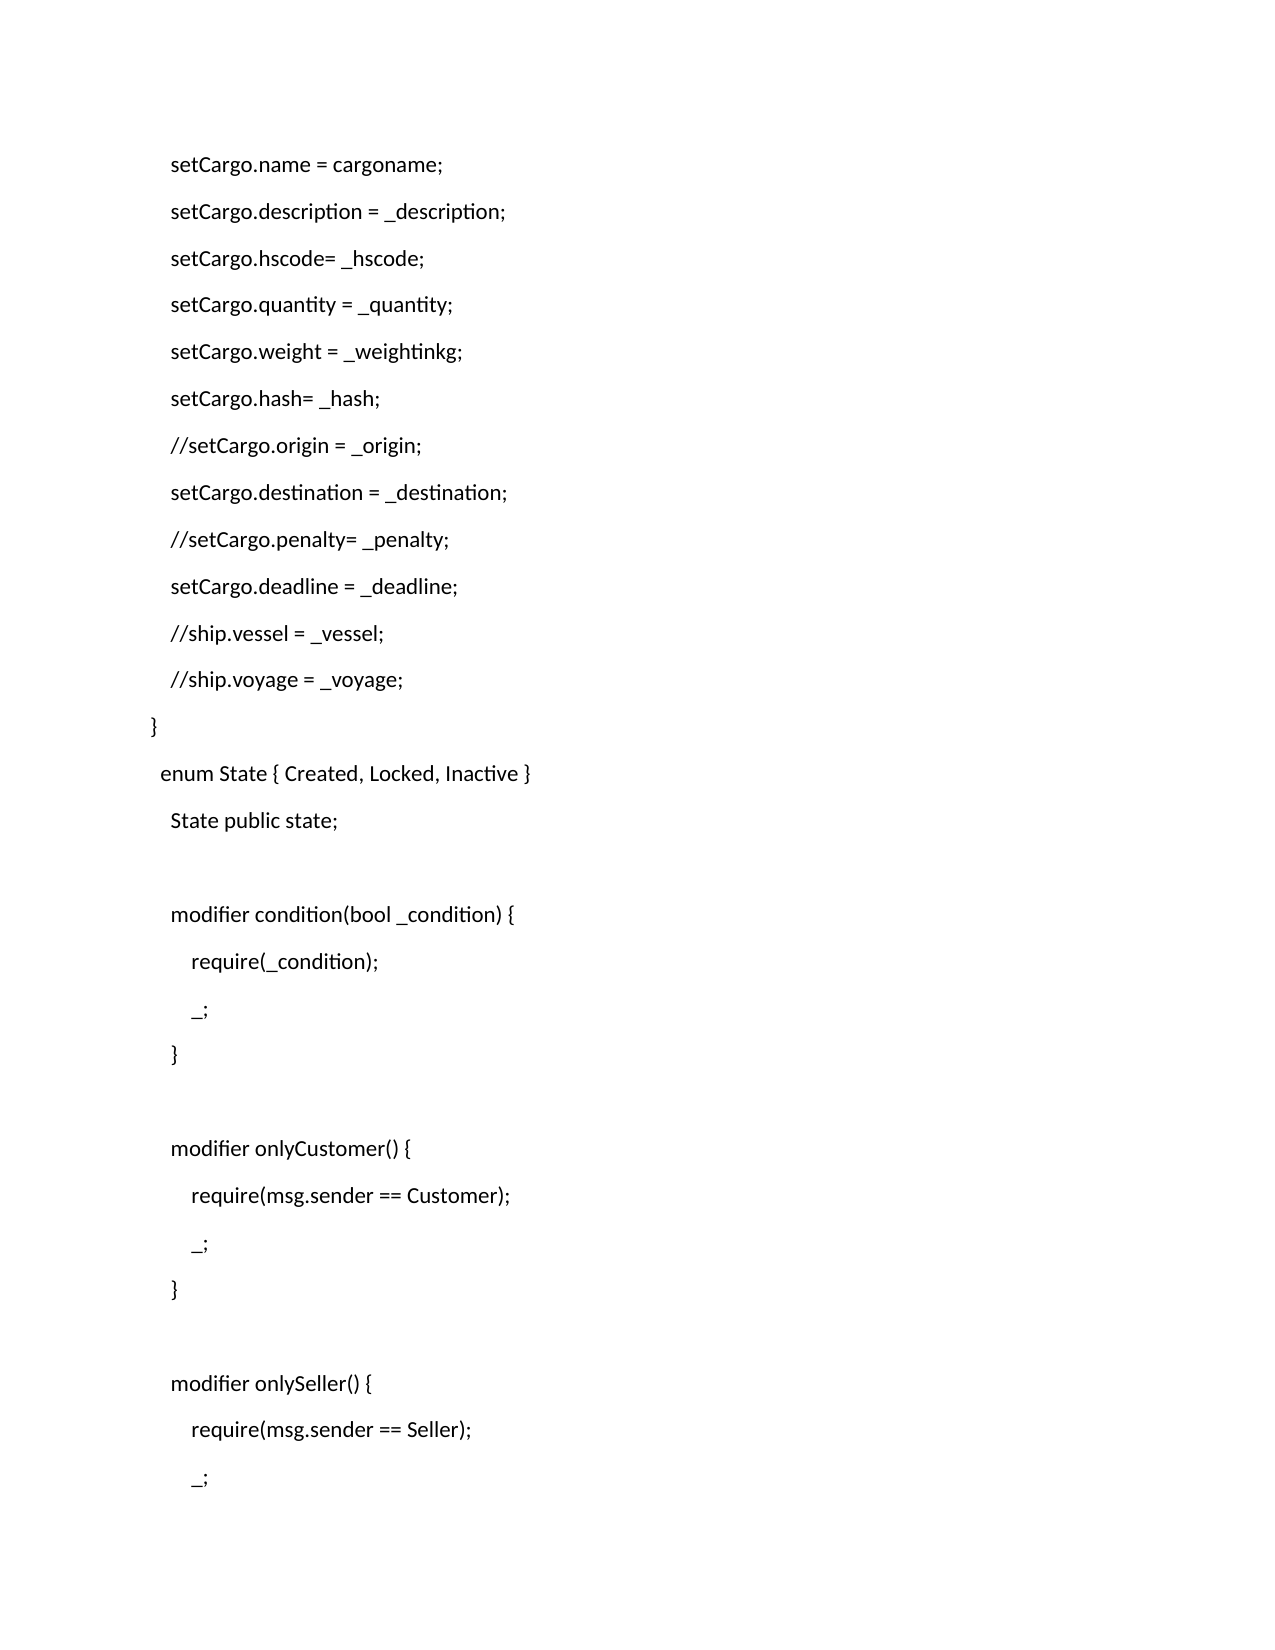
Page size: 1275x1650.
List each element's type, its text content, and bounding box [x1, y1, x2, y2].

text modifier onlyCustomer() { [150, 1134, 1125, 1162]
text _; [150, 994, 1125, 1022]
text setCargo.weight = _weightinkg; [150, 337, 1125, 366]
text _; [150, 1228, 1125, 1256]
text setCargo.description = _description; [150, 197, 1125, 225]
text setCargo.hscode= _hscode; [150, 244, 1125, 272]
text require(msg.sender == Seller); [150, 1416, 1125, 1444]
text } [150, 1275, 1125, 1303]
text setCargo.quantity = _quantity; [150, 291, 1125, 319]
text } [150, 712, 1125, 741]
text require(_condition); [150, 947, 1125, 975]
text setCargo.name = cargoname; [150, 150, 1125, 178]
text modifier condition(bool _condition) { [150, 900, 1125, 928]
text setCargo.destination = _destination; [150, 478, 1125, 506]
text } [150, 1041, 1125, 1069]
text setCargo.deadline = _deadline; [150, 572, 1125, 600]
text //ship.voyage = _voyage; [150, 666, 1125, 694]
text setCargo.hash= _hash; [150, 384, 1125, 412]
text //ship.vessel = _vessel; [150, 619, 1125, 647]
text modifier onlySeller() { [150, 1369, 1125, 1397]
text //setCargo.origin = _origin; [150, 431, 1125, 459]
text //setCargo.penalty= _penalty; [150, 525, 1125, 553]
text State public state; [150, 806, 1125, 834]
text require(msg.sender == Customer); [150, 1181, 1125, 1209]
text _; [150, 1462, 1125, 1491]
text enum State { Created, Locked, Inactive } [150, 759, 1125, 787]
